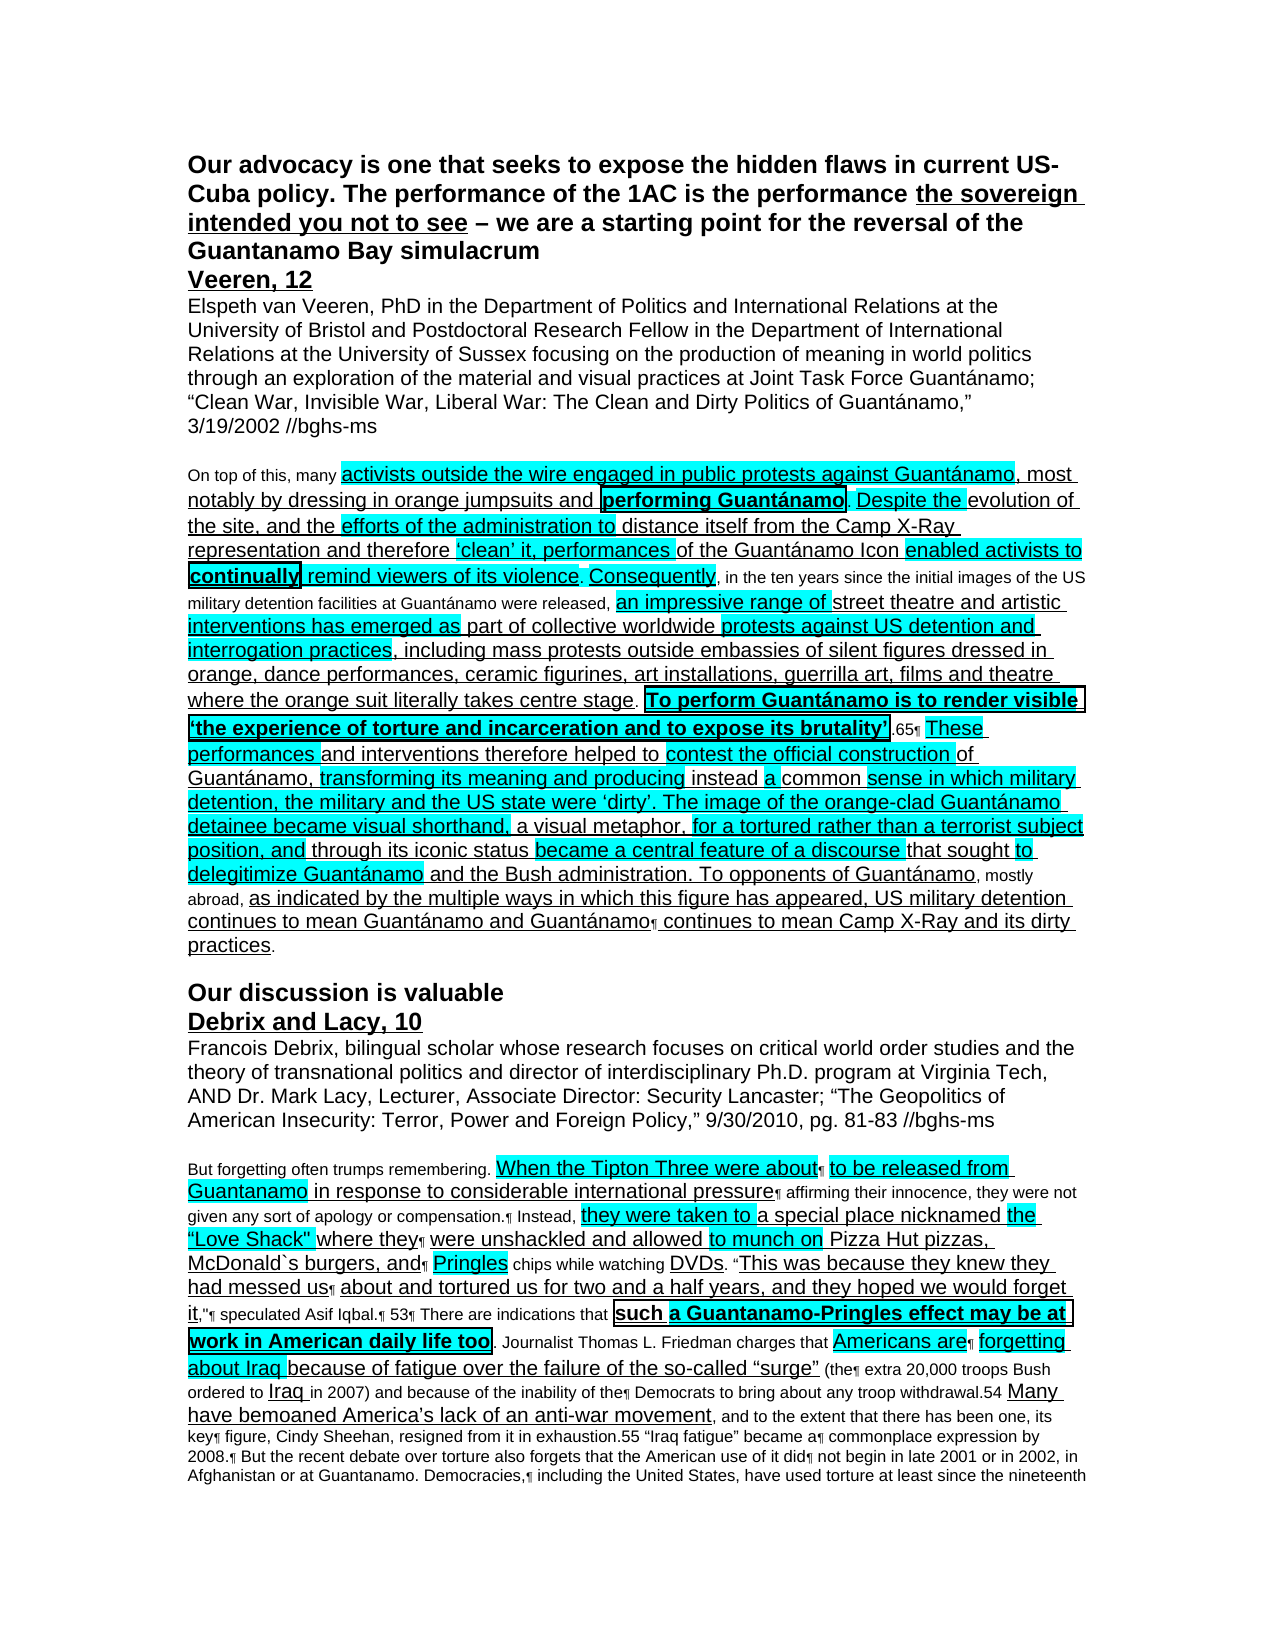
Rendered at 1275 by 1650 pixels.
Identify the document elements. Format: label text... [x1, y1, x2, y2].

subtitle Our discussion is valuable [187, 978, 1087, 1007]
text Veeren, 12 [187, 265, 1087, 294]
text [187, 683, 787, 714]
subtitle Our advocacy is one that seeks to expose the hidden flaws in current US-Cuba policy. The performance of the 1AC is the performance the sovereign intended you not to see – we are a starting point for the reversal of the Guantanamo Bay simulacrum [187, 150, 1087, 265]
text Francois Debrix, bilingual scholar whose research focuses on critical world order studies and the theory of transnational politics and director of interdisciplinary Ph.D. program at Virginia Tech, AND Dr. Mark Lacy, Lecturer, Associate Director: Security Lancaster; “The Geopolitics of American Insecurity: Terror, Power and Foreign Policy,” 9/30/2010, pg. 81-83 //bghs-ms [187, 1036, 1087, 1131]
text Debrix and Lacy, 10 [187, 1007, 1087, 1036]
text On top of this, many activists outside the wire engaged in public protests against Guantánamo, most notably by dressing in orange jumpsuits and performing Guantánamo. Despite the evolution of the site, and the efforts of the administration to distance itself from the Camp X-Ray representation and therefore ‘clean’ it, performances of the Guantánamo Icon enabled activists to continually remind viewers of its violence. Consequently, in the ten years since the initial images of the US military detention facilities at Guantánamo were released, an impressive range of street theatre and artistic interventions has emerged as part of collective worldwide protests against US detention and interrogation practices, including mass protests outside embassies of silent figures dressed in orange, dance performances, ceramic figurines, art installations, guerrilla art, films and theatre where the orange suit literally takes centre stage. To perform Guantánamo is to render visible ‘the experience of torture and incarceration and to expose its brutality’.65¶ These performances and interventions therefore helped to contest the official construction of Guantánamo, transforming its meaning and producing instead a common sense in which military detention, the military and the US state were ‘dirty’. The image of the orange-clad Guantánamo detainee became visual shorthand, a visual metaphor, for a tortured rather than a terrorist subject position, and through its iconic status became a central feature of a discourse that sought to delegitimize Guantánamo and the Bush administration. To opponents of Guantánamo, mostly abroad, as indicated by the multiple ways in which this figure has appeared, US military detention continues to mean Guantánamo and Guantánamo¶ continues to mean Camp X-Ray and its dirty practices. [187, 461, 1087, 712]
text Elspeth van Veeren, PhD in the Department of Politics and International Relations at the University of Bristol and Postdoctoral Research Fellow in the Department of International Relations at the University of Sussex focusing on the production of meaning in world politics through an exploration of the material and visual practices at Joint Task Force Guantánamo; “Clean War, Invisible War, Liberal War: The Clean and Dirty Politics of Guantánamo,” 3/19/2002 //bghs-ms [187, 294, 1087, 437]
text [187, 1155, 1087, 1485]
text On top of this, many activists outside the wire engaged in public protests against Guantánamo, most notably by dressing in orange jumpsuits and performing Guantánamo. Despite the evolution of the site, and the efforts of the administration to distance itself from the Camp X-Ray representation and therefore ‘clean’ it, performances of the Guantánamo Icon enabled activists to continually remind viewers of its violence. Consequently, in the ten years since the initial images of the US military detention facilities at Guantánamo were released, an impressive range of street theatre and artistic interventions has emerged as part of collective worldwide protests against US detention and interrogation practices, including mass protests outside embassies of silent figures dressed in orange, dance performances, ceramic figurines, art installations, guerrilla art, films and theatre where the orange suit literally takes centre stage. To perform Guantánamo is to render visible ‘the experience of torture and incarceration and to expose its brutality’.65¶ These performances and interventions therefore helped to contest the official construction of Guantánamo, transforming its meaning and producing instead a common sense in which military detention, the military and the US state were ‘dirty’. The image of the orange-clad Guantánamo detainee became visual shorthand, a visual metaphor, for a tortured rather than a terrorist subject position, and through its iconic status became a central feature of a discourse that sought to delegitimize Guantánamo and the Bush administration. To opponents of Guantánamo, mostly abroad, as indicated by the multiple ways in which this figure has appeared, US military detention continues to mean Guantánamo and Guantánamo¶ continues to mean Camp X-Ray and its dirty practices. [187, 713, 1087, 957]
